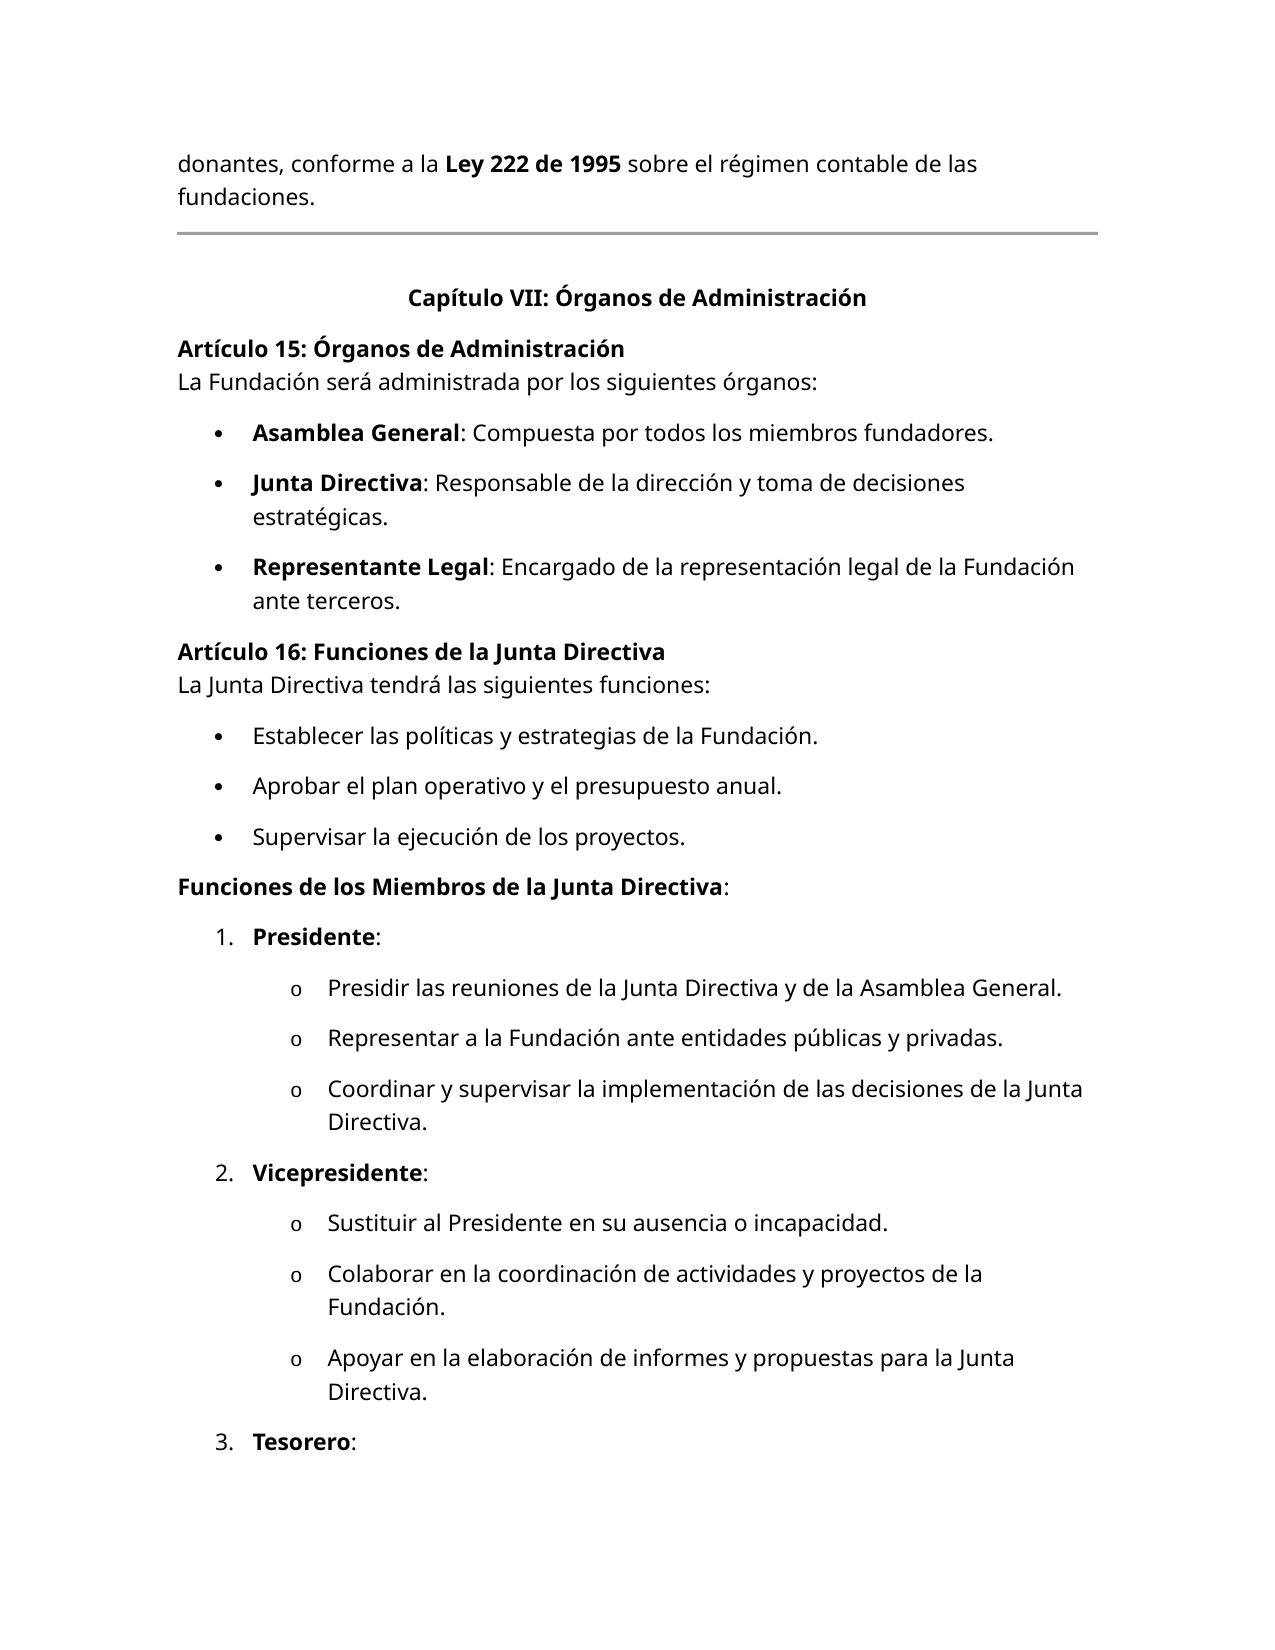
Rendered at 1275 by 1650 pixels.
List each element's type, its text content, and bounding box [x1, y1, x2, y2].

list Colaborar en la coordinación de actividades y proyectos de la Fundación. [290, 1258, 1098, 1323]
list Tesorero: [215, 1426, 1098, 1457]
text Capítulo VII: Órganos de Administración [177, 282, 1098, 313]
list Representante Legal: Encargado de la representación legal de la Fundación ante terceros. [215, 551, 1098, 616]
list Supervisar la ejecución de los proyectos. [215, 821, 1098, 852]
text Artículo 16: Funciones de la Junta Directiva La Junta Directiva tendrá las siguientes funciones: [177, 636, 1098, 701]
list Presidir las reuniones de la Junta Directiva y de la Asamblea General. [290, 972, 1098, 1003]
text Artículo 15: Órganos de Administración La Fundación será administrada por los siguientes órganos: [177, 333, 1098, 398]
list Presidente: [215, 921, 1098, 953]
list Asamblea General: Compuesta por todos los miembros fundadores. [215, 417, 1098, 448]
list Establecer las políticas y estrategias de la Fundación. [215, 720, 1098, 751]
list Apoyar en la elaboración de informes y propuestas para la Junta Directiva. [290, 1342, 1098, 1407]
text Funciones de los Miembros de la Junta Directiva: [177, 871, 1098, 902]
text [177, 148, 1098, 213]
list Aprobar el plan operativo y el presupuesto anual. [215, 770, 1098, 801]
list Representar a la Fundación ante entidades públicas y privadas. [290, 1022, 1098, 1053]
list Vicepresidente: [215, 1157, 1098, 1188]
list Sustituir al Presidente en su ausencia o incapacidad. [290, 1207, 1098, 1238]
list Coordinar y supervisar la implementación de las decisiones de la Junta Directiva. [290, 1073, 1098, 1138]
list Junta Directiva: Responsable de la dirección y toma de decisiones estratégicas. [215, 467, 1098, 532]
